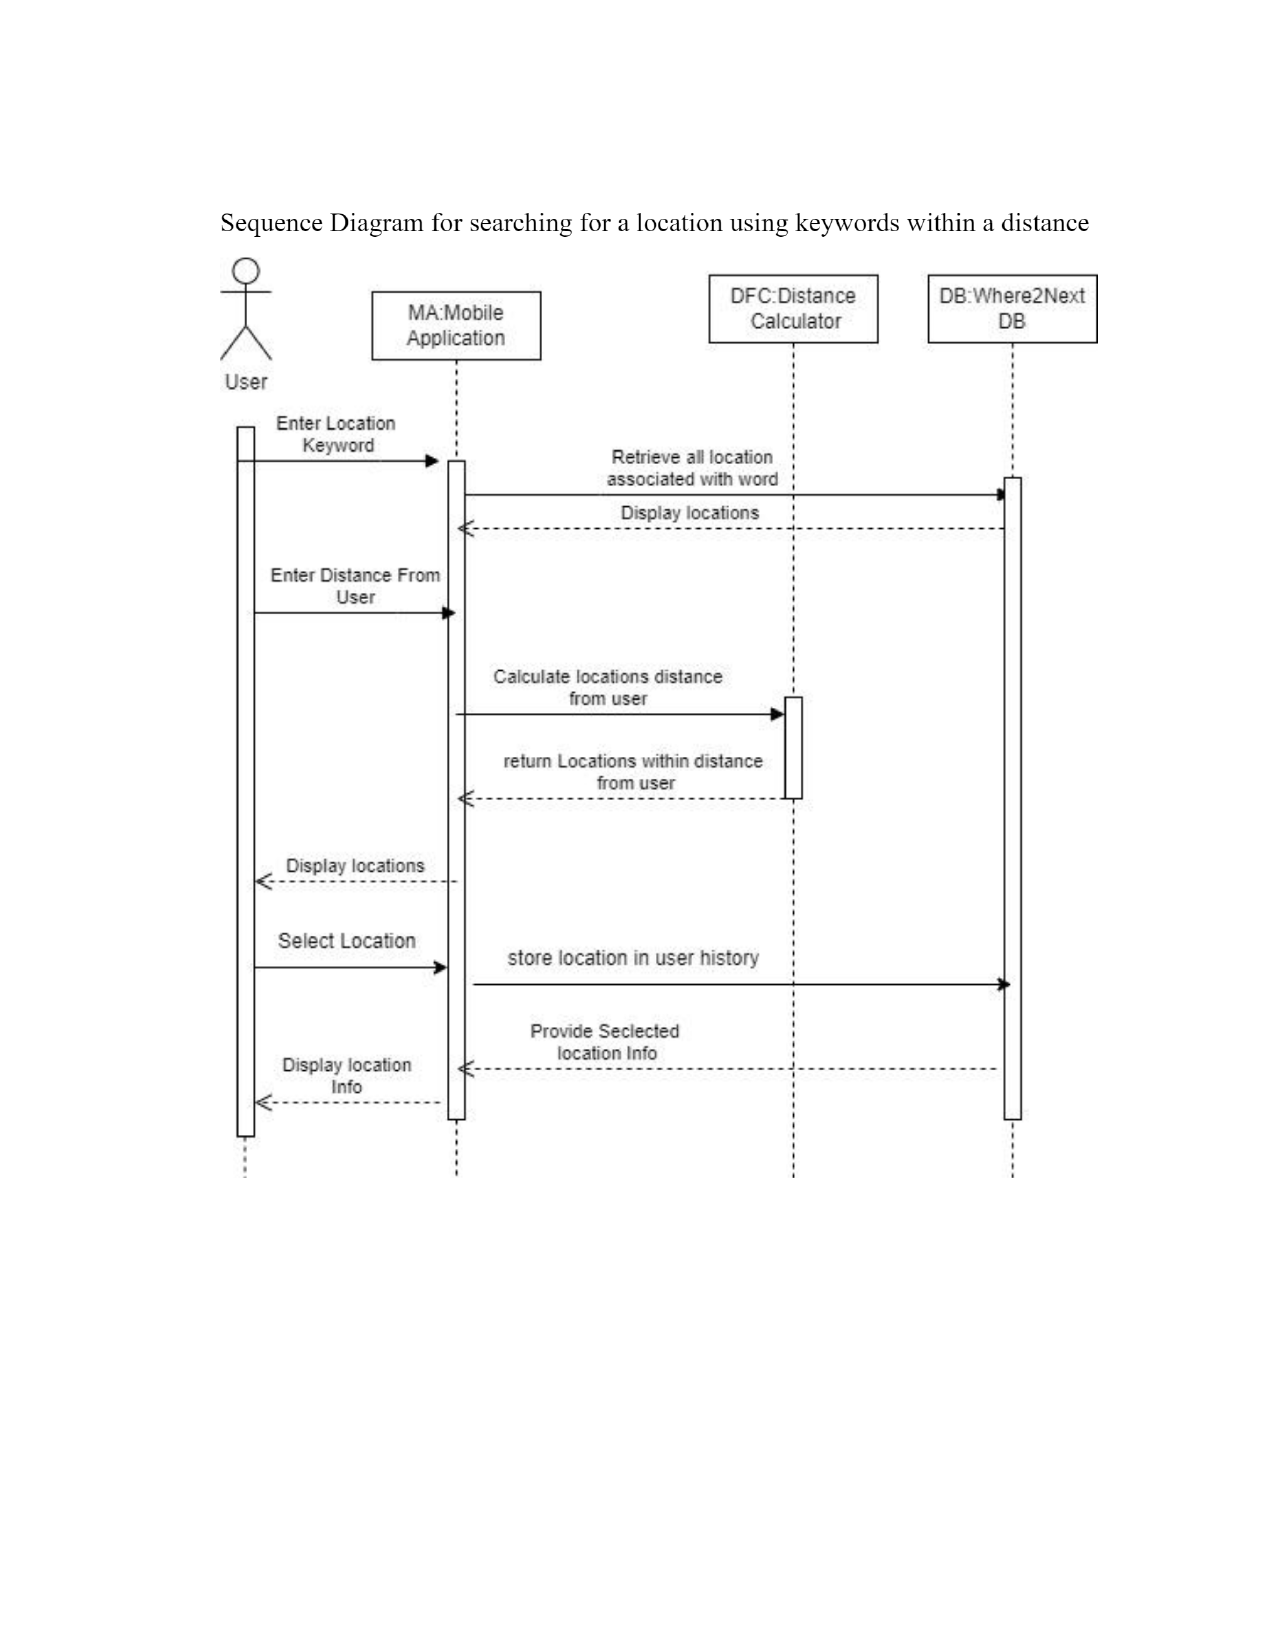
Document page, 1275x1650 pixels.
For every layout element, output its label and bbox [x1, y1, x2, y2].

picture [150, 150, 1123, 1178]
